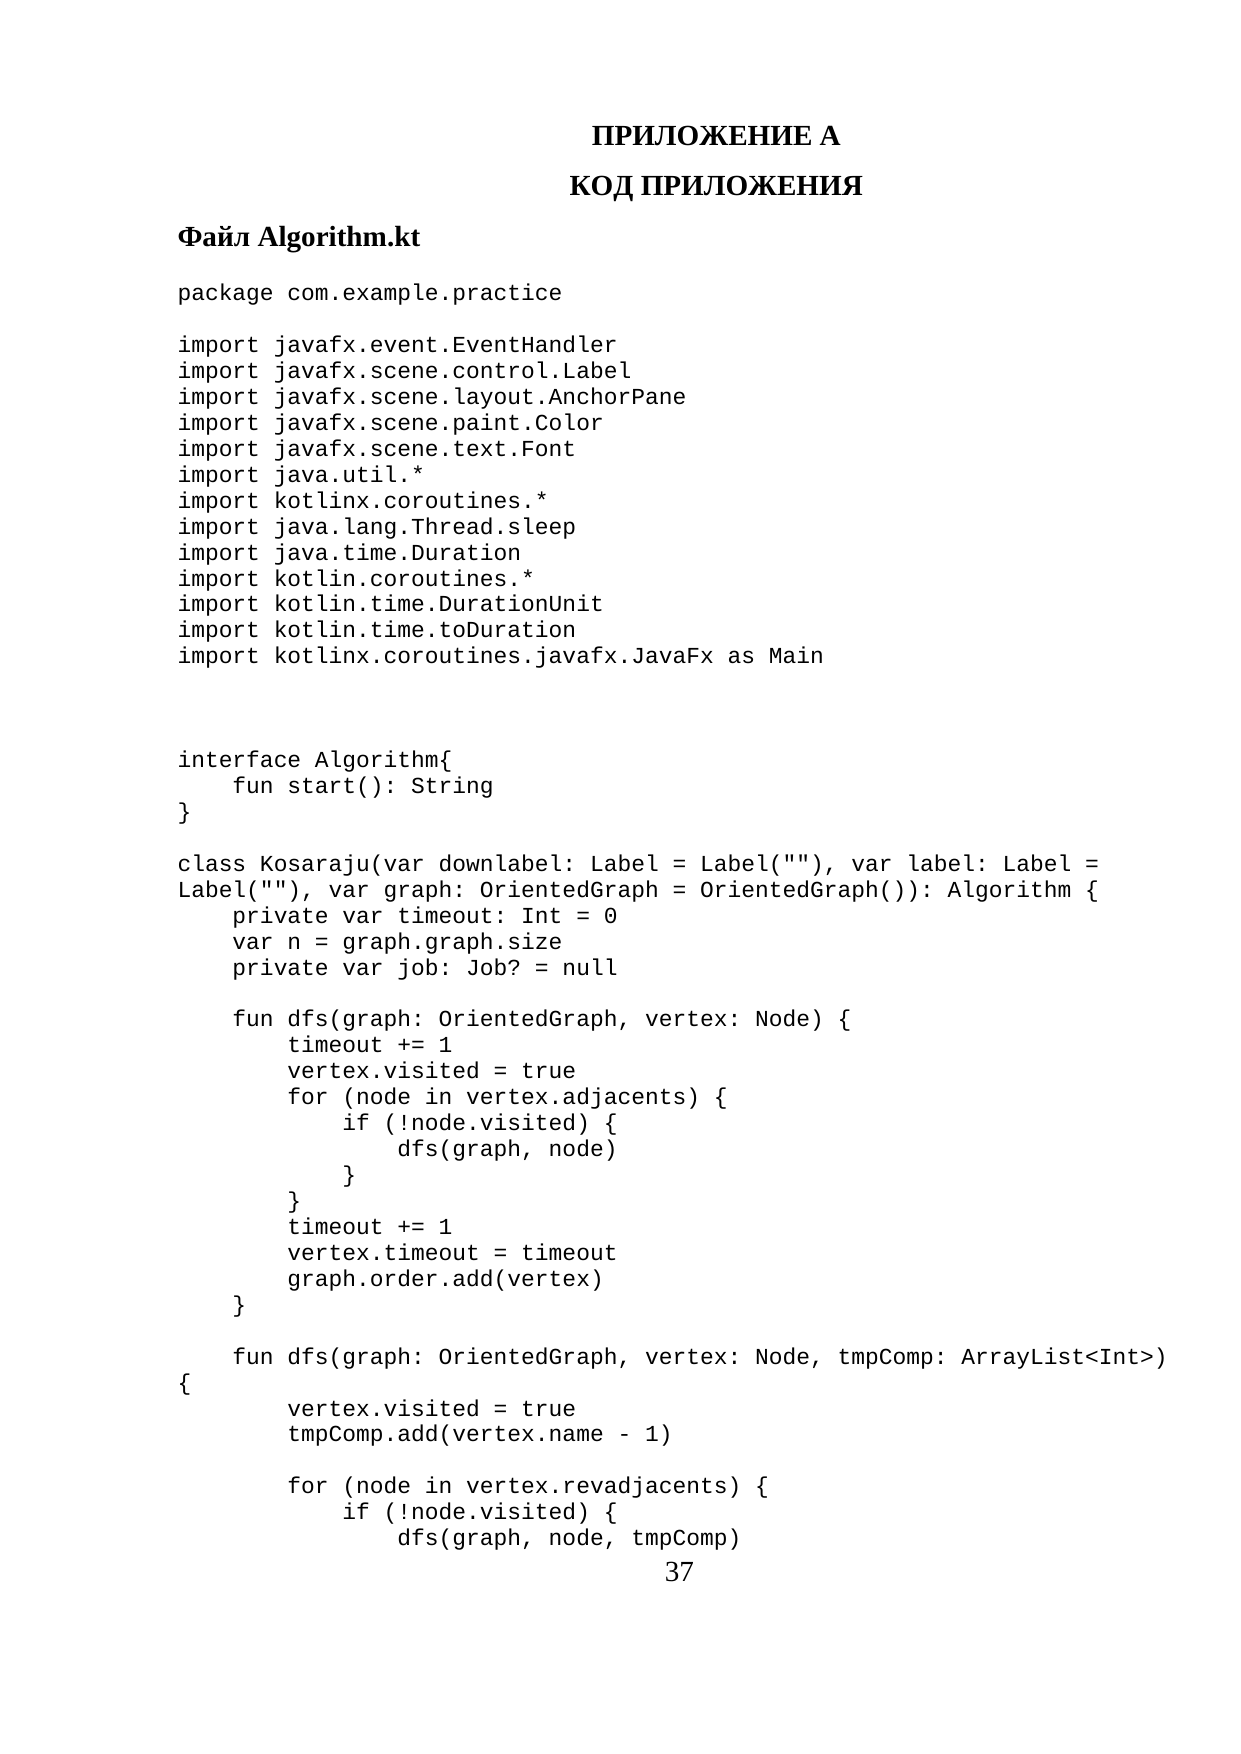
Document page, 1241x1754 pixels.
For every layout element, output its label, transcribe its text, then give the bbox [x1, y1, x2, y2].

text tmpComp.add(vertex.name - 1) [177, 1423, 1181, 1449]
text timeout += 1 [177, 1215, 1181, 1241]
text vertex.visited = true [177, 1060, 1181, 1086]
text fun start(): String [177, 774, 1181, 800]
text if (!node.visited) { [177, 1501, 1181, 1527]
text } [177, 800, 1181, 826]
text } [177, 1163, 1181, 1189]
text private var timeout: Int = 0 [177, 904, 1181, 930]
text graph.order.add(vertex) [177, 1267, 1181, 1293]
text class Kosaraju(var downlabel: Label = Label(""), var label: Label = Label(""), var graph: OrientedGraph = OrientedGraph()): Algorithm { [177, 852, 1181, 904]
text } [177, 1189, 1181, 1215]
text dfs(graph, node) [177, 1137, 1181, 1163]
text if (!node.visited) { [177, 1112, 1181, 1137]
text for (node in vertex.revadjacents) { [177, 1475, 1181, 1501]
text import java.lang.Thread.sleep [177, 515, 1181, 541]
text import javafx.scene.text.Font [177, 437, 1181, 463]
text import kotlinx.coroutines.javafx.JavaFx as Main [177, 645, 1181, 671]
text Файл Algorithm.kt [177, 219, 1181, 252]
text import javafx.scene.paint.Color [177, 411, 1181, 437]
text import kotlinx.coroutines.* [177, 489, 1181, 515]
text import java.time.Duration [177, 541, 1181, 567]
text interface Algorithm{ [177, 748, 1181, 774]
text import javafx.scene.layout.AnchorPane [177, 385, 1181, 411]
text import kotlin.time.DurationUnit [177, 593, 1181, 619]
text } [177, 1293, 1181, 1319]
text import javafx.event.EventHandler [177, 333, 1181, 359]
text fun dfs(graph: OrientedGraph, vertex: Node, tmpComp: ArrayList<Int>) { [177, 1345, 1181, 1397]
text vertex.timeout = timeout [177, 1241, 1181, 1267]
text var n = graph.graph.size [177, 930, 1181, 956]
text dfs(graph, node, tmpComp) [177, 1527, 1181, 1552]
text import kotlin.coroutines.* [177, 567, 1181, 593]
text fun dfs(graph: OrientedGraph, vertex: Node) { [177, 1008, 1181, 1034]
text vertex.visited = true [177, 1397, 1181, 1423]
text import kotlin.time.toDuration [177, 619, 1181, 645]
text private var job: Job? = null [177, 956, 1181, 982]
text timeout += 1 [177, 1034, 1181, 1060]
text import javafx.scene.control.Label [177, 359, 1181, 385]
subtitle Код приложения [177, 168, 1181, 202]
text for (node in vertex.adjacents) { [177, 1086, 1181, 1112]
text import java.util.* [177, 463, 1181, 489]
subtitle Приложение А [177, 118, 1181, 152]
text package com.example.practice [177, 282, 1181, 307]
